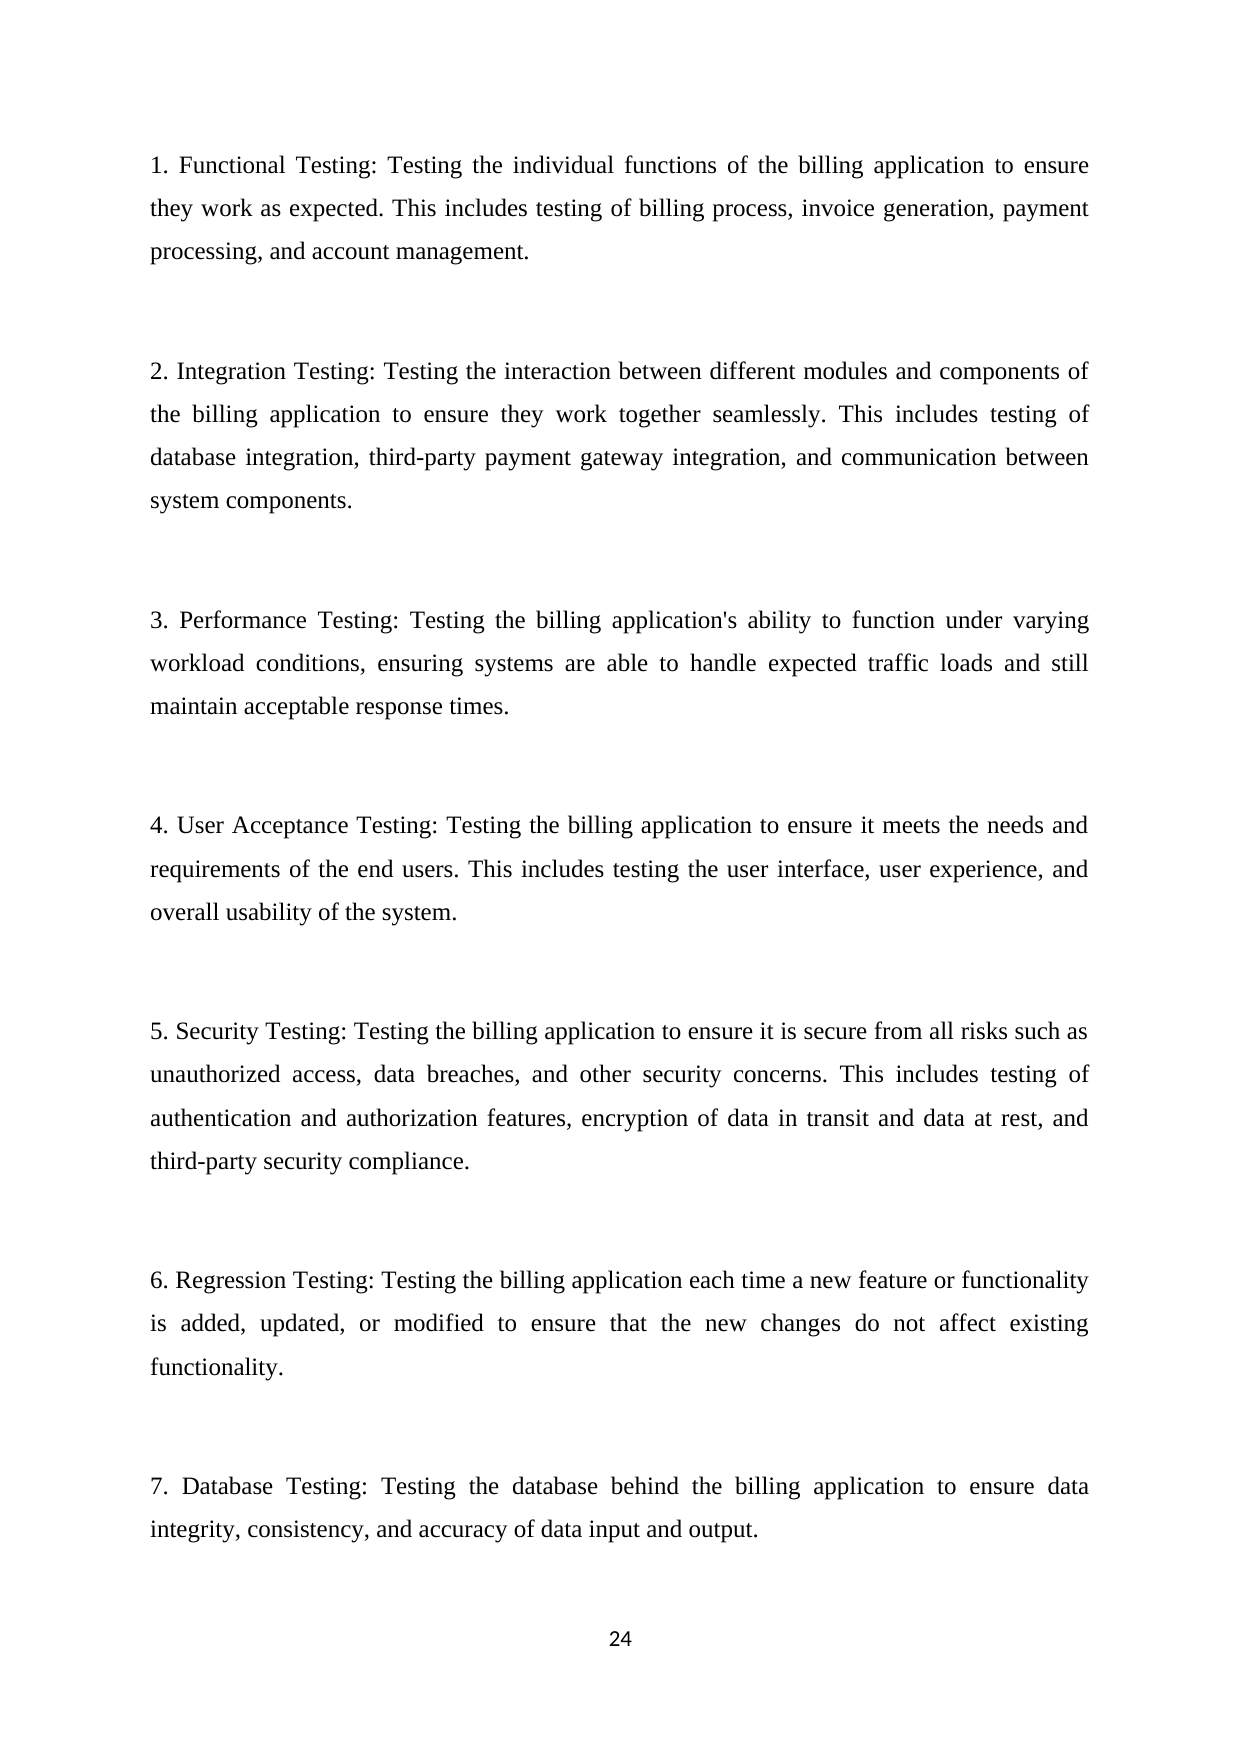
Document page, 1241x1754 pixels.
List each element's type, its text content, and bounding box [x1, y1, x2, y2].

text 3. Performance Testing: Testing the billing application's ability to function under varying workload conditions, ensuring systems are able to handle expected traffic loads and still maintain acceptable response times. [150, 605, 1090, 720]
text 4. User Acceptance Testing: Testing the billing application to ensure it meets the needs and requirements of the end users. This includes testing the user interface, user experience, and overall usability of the system. [150, 811, 1090, 926]
text 7. Database Testing: Testing the database behind the billing application to ensure data integrity, consistency, and accuracy of data input and output. [150, 1471, 1090, 1543]
text 1. Functional Testing: Testing the individual functions of the billing application to ensure they work as expected. This includes testing of billing process, invoice generation, payment processing, and account management. [150, 150, 1090, 265]
text 2. Integration Testing: Testing the interaction between different modules and components of the billing application to ensure they work together seamlessly. This includes testing of database integration, third-party payment gateway integration, and communication between system components. [150, 356, 1090, 514]
text 5. Security Testing: Testing the billing application to ensure it is secure from all risks such as unauthorized access, data breaches, and other security concerns. This includes testing of authentication and authorization features, encryption of data in transit and data at rest, and third-party security compliance. [150, 1016, 1090, 1174]
text 6. Regression Testing: Testing the billing application each time a new feature or functionality is added, updated, or modified to ensure that the new changes do not affect existing functionality. [150, 1265, 1090, 1380]
